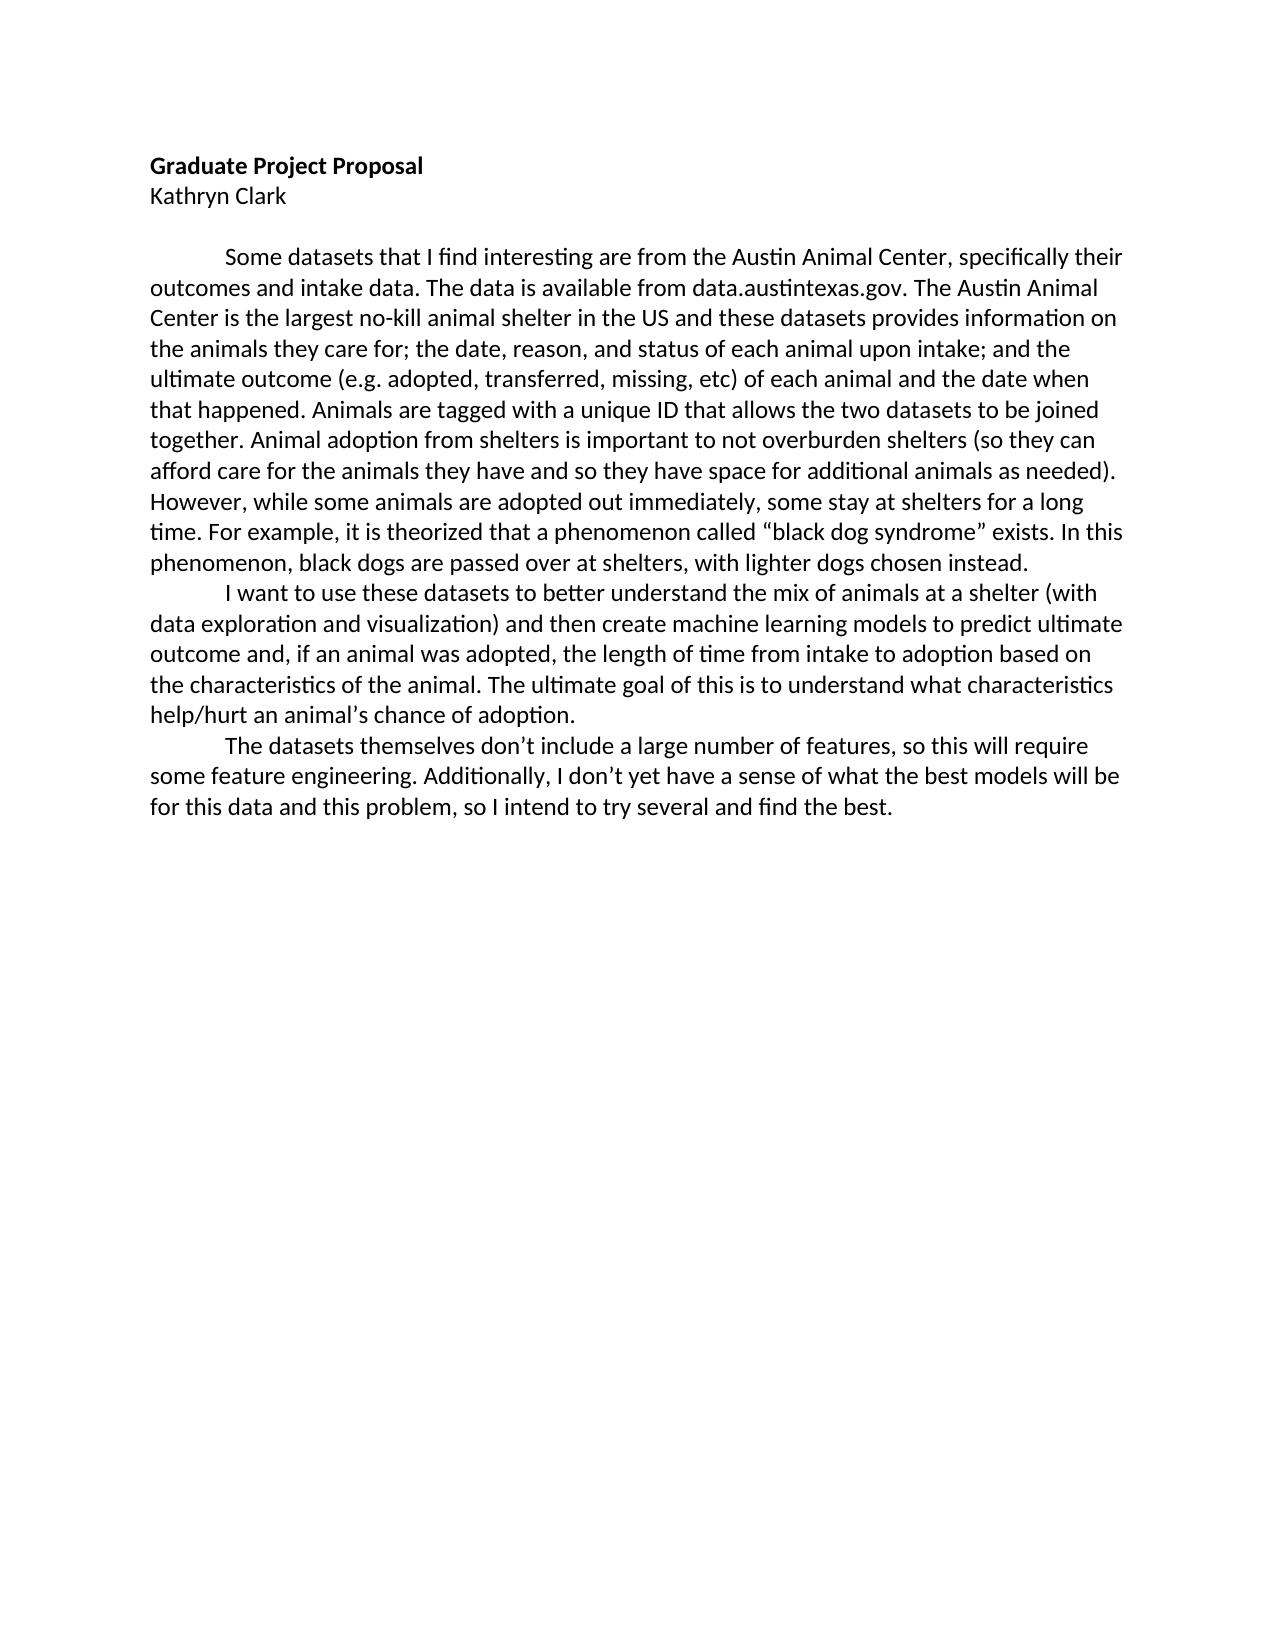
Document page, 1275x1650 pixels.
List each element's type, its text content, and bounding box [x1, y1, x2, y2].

text Kathryn Clark [150, 181, 1125, 211]
text The datasets themselves don’t include a large number of features, so this will require some feature engineering. Additionally, I don’t yet have a sense of what the best models will be for this data and this problem, so I intend to try several and find the best. [150, 730, 1125, 821]
text Graduate Project Proposal [150, 150, 1125, 181]
text Some datasets that I find interesting are from the Austin Animal Center, specifically their outcomes and intake data. The data is available from data.austintexas.gov. The Austin Animal Center is the largest no-kill animal shelter in the US and these datasets provides information on the animals they care for; the date, reason, and status of each animal upon intake; and the ultimate outcome (e.g. adopted, transferred, missing, etc) of each animal and the date when that happened. Animals are tagged with a unique ID that allows the two datasets to be joined together. Animal adoption from shelters is important to not overburden shelters (so they can afford care for the animals they have and so they have space for additional animals as needed). However, while some animals are adopted out immediately, some stay at shelters for a long time. For example, it is theorized that a phenomenon called “black dog syndrome” exists. In this phenomenon, black dogs are passed over at shelters, with lighter dogs chosen instead. [150, 242, 1125, 577]
text I want to use these datasets to better understand the mix of animals at a shelter (with data exploration and visualization) and then create machine learning models to predict ultimate outcome and, if an animal was adopted, the length of time from intake to adoption based on the characteristics of the animal. The ultimate goal of this is to understand what characteristics help/hurt an animal’s chance of adoption. [150, 577, 1125, 730]
